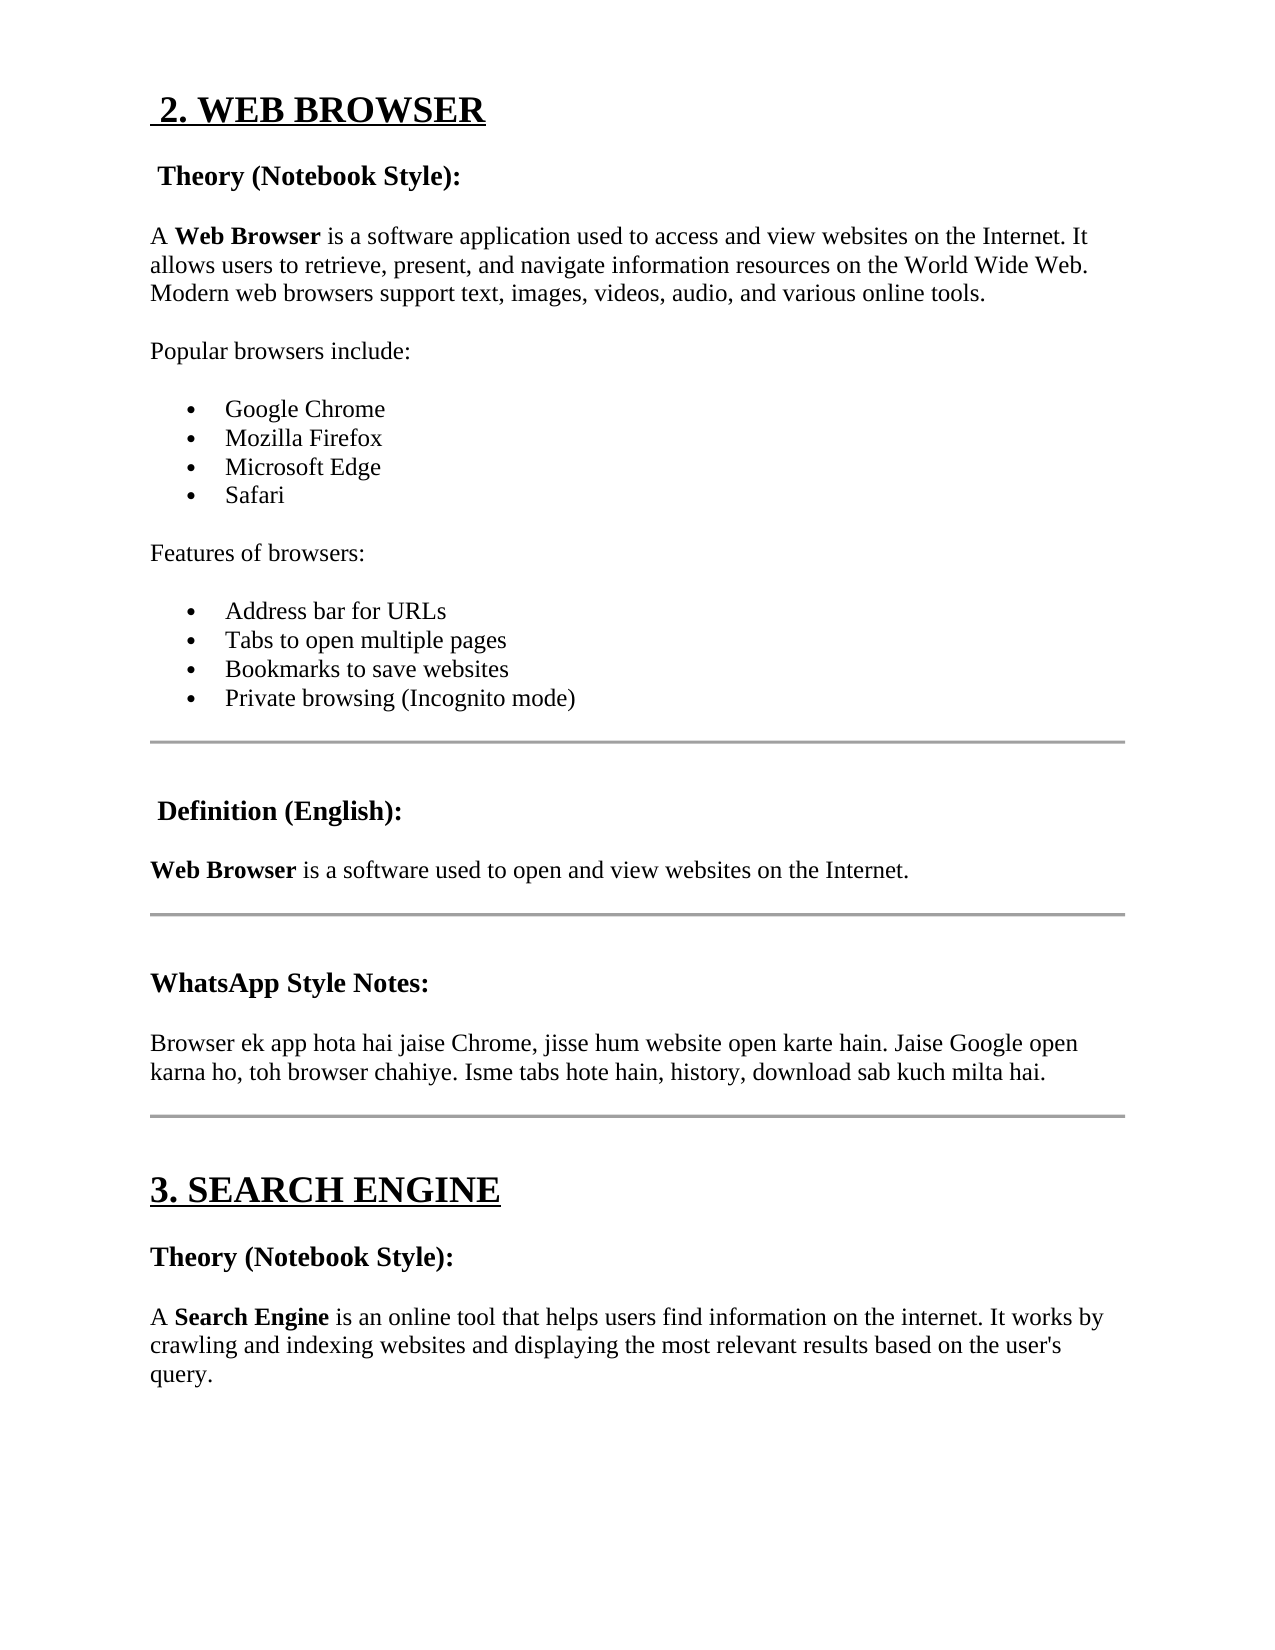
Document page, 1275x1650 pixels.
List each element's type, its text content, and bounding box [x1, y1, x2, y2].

list Address bar for URLs [187, 596, 1125, 625]
text Features of browsers: [150, 538, 1125, 567]
text A Search Engine is an online tool that helps users find information on the internet. It works by crawling and indexing websites and displaying the most relevant results based on the user's query. [150, 1302, 1125, 1469]
list Private browsing (Incognito mode) [187, 683, 1125, 711]
list Microsoft Edge [187, 452, 1125, 481]
text Browser ek app hota hai jaise Chrome, jisse hum website open karte hain. Jaise Google open karna ho, toh browser chahiye. Isme tabs hote hain, history, download sab kuch milta hai. [150, 1028, 1125, 1086]
text Popular browsers include: [150, 336, 1125, 365]
text A Web Browser is a software application used to access and view websites on the Internet. It allows users to retrieve, present, and navigate information resources on the World Wide Web. Modern web browsers support text, images, videos, audio, and various online tools. [150, 221, 1125, 307]
list Tabs to open multiple pages [187, 625, 1125, 654]
text WhatsApp Style Notes: [150, 966, 1125, 999]
text 2. WEB BROWSER [150, 87, 1125, 130]
list Safari [187, 481, 1125, 509]
list Mozilla Firefox [187, 423, 1125, 452]
text 3. SEARCH ENGINE [150, 1168, 1125, 1211]
list Bookmarks to save websites [187, 654, 1125, 683]
text Theory (Notebook Style): [150, 1240, 1125, 1273]
text Definition (English): [150, 794, 1125, 826]
text Web Browser is a software used to open and view websites on the Internet. [150, 855, 1125, 884]
list Google Chrome [187, 394, 1125, 423]
text Theory (Notebook Style): [150, 159, 1125, 192]
